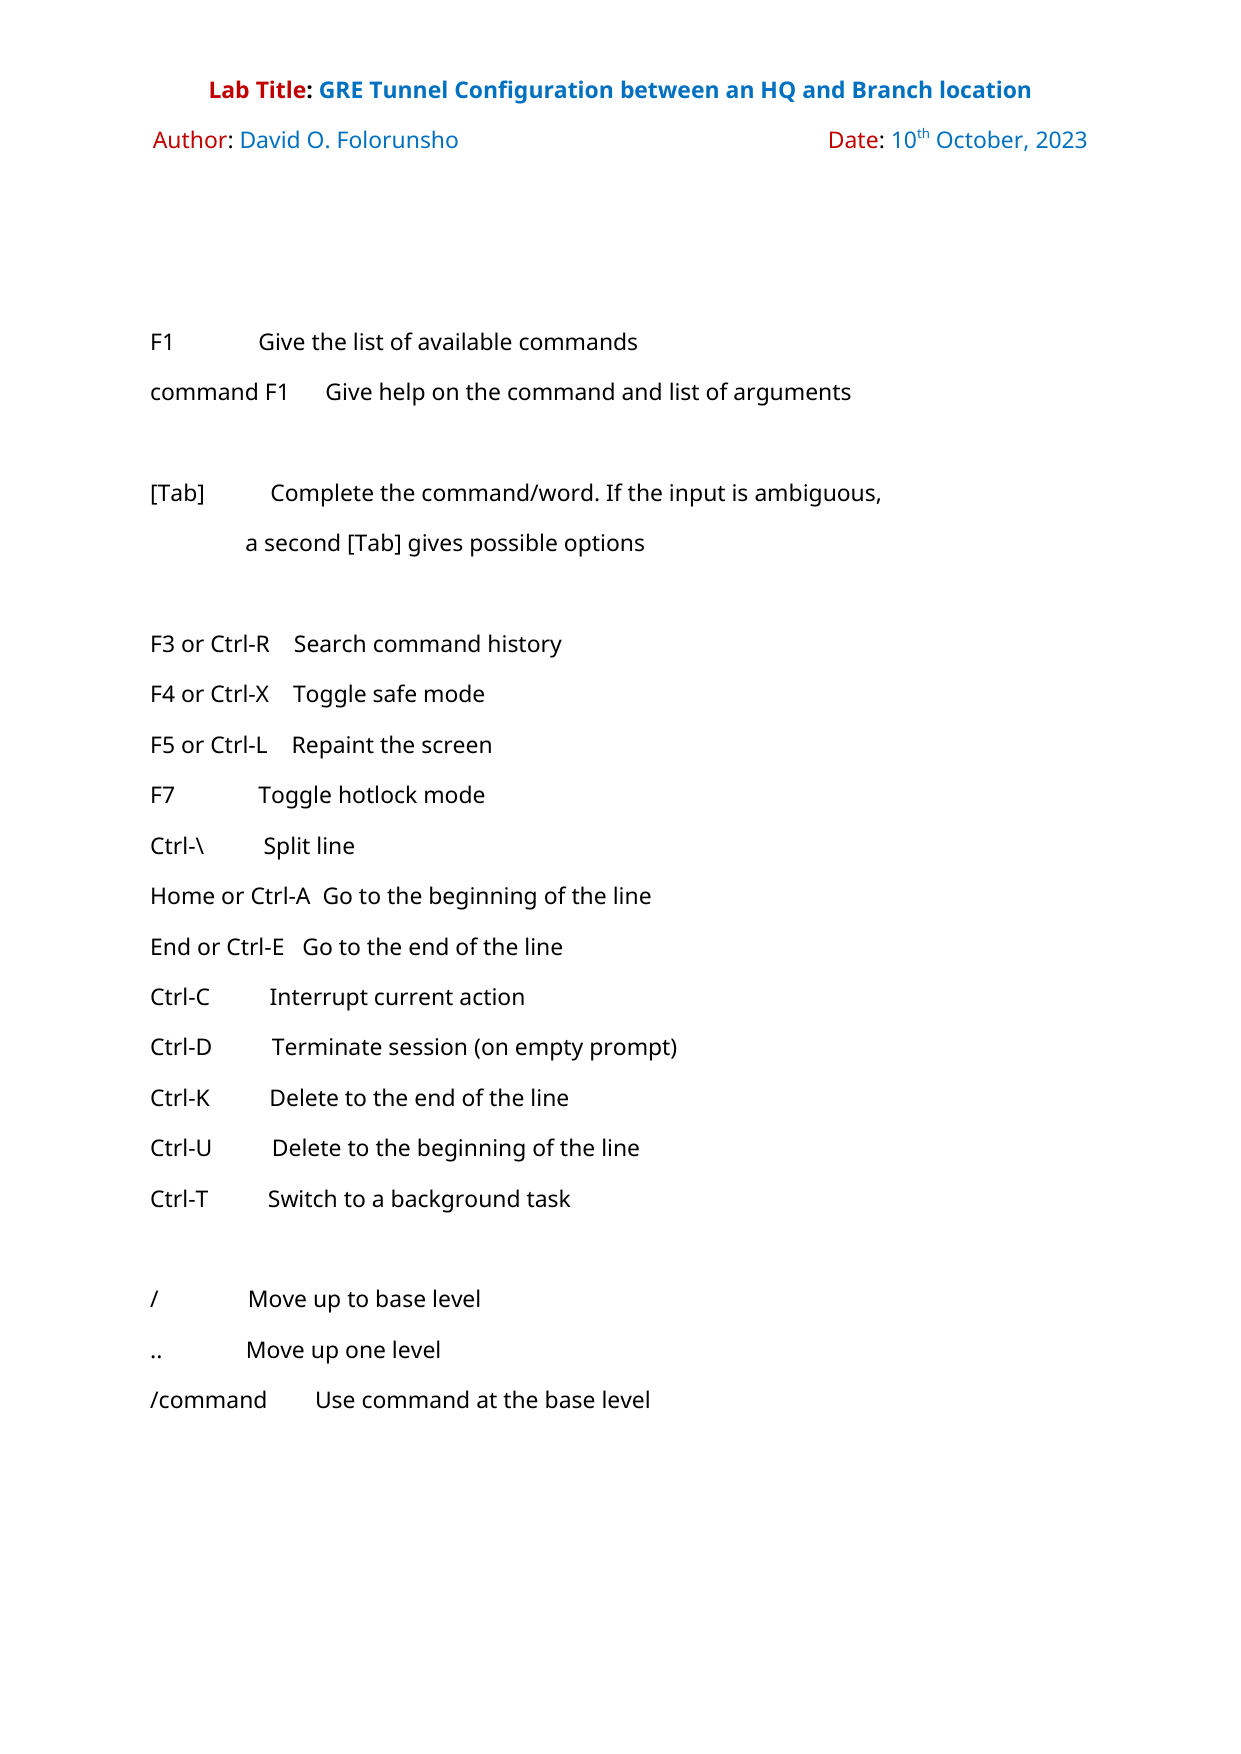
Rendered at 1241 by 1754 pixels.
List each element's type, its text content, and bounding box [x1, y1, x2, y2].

text / Move up to base level [150, 1283, 1090, 1314]
text End or Ctrl-E Go to the end of the line [150, 930, 1090, 962]
text command F1 Give help on the command and list of arguments [150, 376, 1090, 407]
text Ctrl-T Switch to a background task [150, 1182, 1090, 1214]
text Ctrl-D Terminate session (on empty prompt) [150, 1031, 1090, 1062]
text /command Use command at the base level [150, 1384, 1090, 1415]
text .. Move up one level [150, 1334, 1090, 1365]
text Ctrl-\ Split line [150, 829, 1090, 861]
text F5 or Ctrl-L Repaint the screen [150, 729, 1090, 760]
text a second [Tab] gives possible options [150, 527, 1090, 558]
text F7 Toggle hotlock mode [150, 779, 1090, 810]
text [Tab] Complete the command/word. If the input is ambiguous, [150, 477, 1090, 508]
text Ctrl-C Interrupt current action [150, 981, 1090, 1012]
text Ctrl-U Delete to the beginning of the line [150, 1132, 1090, 1163]
text Home or Ctrl-A Go to the beginning of the line [150, 880, 1090, 911]
text Ctrl-K Delete to the end of the line [150, 1082, 1090, 1113]
text F3 or Ctrl-R Search command history [150, 628, 1090, 659]
text F1 Give the list of available commands [150, 325, 1090, 357]
text F4 or Ctrl-X Toggle safe mode [150, 678, 1090, 709]
